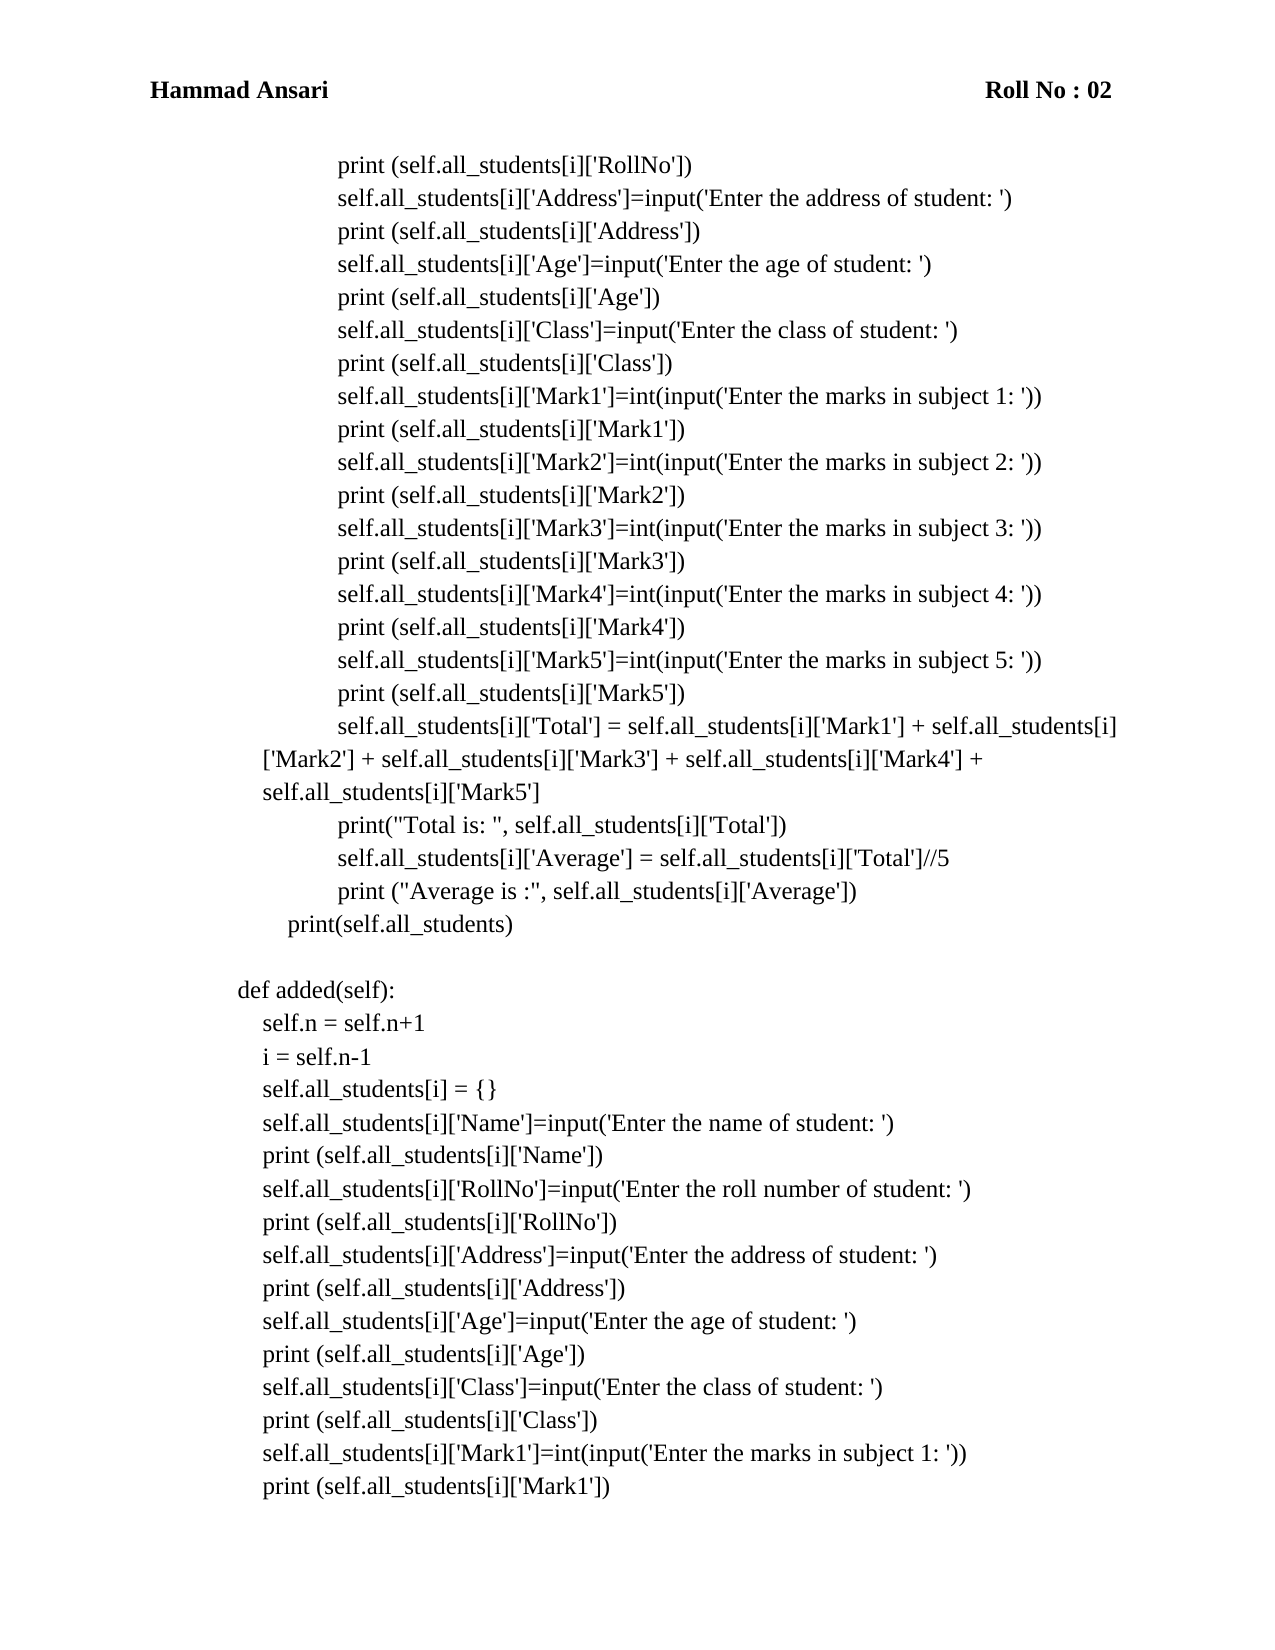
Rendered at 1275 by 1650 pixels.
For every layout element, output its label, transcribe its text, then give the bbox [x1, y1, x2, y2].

text print (self.all_students[i]['Mark4']) [187, 612, 1125, 641]
text self.all_students[i]['Mark1']=int(input('Enter the marks in subject 1: ')) [187, 381, 1125, 410]
text self.n = self.n+1 [187, 1008, 1125, 1037]
text print (self.all_students[i]['Class']) [187, 1405, 1125, 1433]
text print ("Average is :", self.all_students[i]['Average']) [187, 876, 1125, 905]
text print (self.all_students[i]['Address']) [187, 1273, 1125, 1301]
text self.all_students[i]['Age']=input('Enter the age of student: ') [187, 249, 1125, 278]
text print (self.all_students[i]['Address']) [187, 216, 1125, 245]
text print (self.all_students[i]['RollNo']) [187, 150, 1125, 179]
text self.all_students[i] = {} [187, 1074, 1125, 1103]
text self.all_students[i]['Address']=input('Enter the address of student: ') [187, 1240, 1125, 1268]
text self.all_students[i]['Mark4']=int(input('Enter the marks in subject 4: ')) [187, 579, 1125, 608]
text def added(self): [187, 976, 1125, 1004]
text self.all_students[i]['Mark2']=int(input('Enter the marks in subject 2: ')) [187, 447, 1125, 476]
text self.all_students[i]['Address']=input('Enter the address of student: ') [187, 183, 1125, 212]
text self.all_students[i]['Class']=input('Enter the class of student: ') [187, 1372, 1125, 1401]
text self.all_students[i]['RollNo']=input('Enter the roll number of student: ') [187, 1174, 1125, 1202]
text self.all_students[i]['Name']=input('Enter the name of student: ') [187, 1108, 1125, 1136]
text self.all_students[i]['Mark5']=int(input('Enter the marks in subject 5: ')) [187, 645, 1125, 674]
text print (self.all_students[i]['Age']) [187, 1339, 1125, 1367]
text print(self.all_students) [187, 909, 1125, 938]
text self.all_students[i]['Age']=input('Enter the age of student: ') [187, 1306, 1125, 1334]
text self.all_students[i]['Total'] = self.all_students[i]['Mark1'] + self.all_students[i]['Mark2'] + self.all_students[i]['Mark3'] + self.all_students[i]['Mark4'] + self.all_students[i]['Mark5'] [187, 711, 1125, 806]
text self.all_students[i]['Mark3']=int(input('Enter the marks in subject 3: ')) [187, 513, 1125, 542]
text print (self.all_students[i]['Mark1']) [187, 1471, 1125, 1499]
text print (self.all_students[i]['Age']) [187, 282, 1125, 311]
text print (self.all_students[i]['Mark2']) [187, 480, 1125, 509]
text self.all_students[i]['Average'] = self.all_students[i]['Total']//5 [187, 843, 1125, 872]
text print (self.all_students[i]['Name']) [187, 1141, 1125, 1169]
text self.all_students[i]['Mark1']=int(input('Enter the marks in subject 1: ')) [187, 1438, 1125, 1467]
text print (self.all_students[i]['Mark3']) [187, 546, 1125, 575]
text print (self.all_students[i]['RollNo']) [187, 1207, 1125, 1235]
text print (self.all_students[i]['Class']) [187, 348, 1125, 377]
text print (self.all_students[i]['Mark1']) [187, 414, 1125, 443]
text i = self.n-1 [187, 1042, 1125, 1070]
text print("Total is: ", self.all_students[i]['Total']) [187, 810, 1125, 839]
text self.all_students[i]['Class']=input('Enter the class of student: ') [187, 315, 1125, 344]
text print (self.all_students[i]['Mark5']) [187, 678, 1125, 707]
